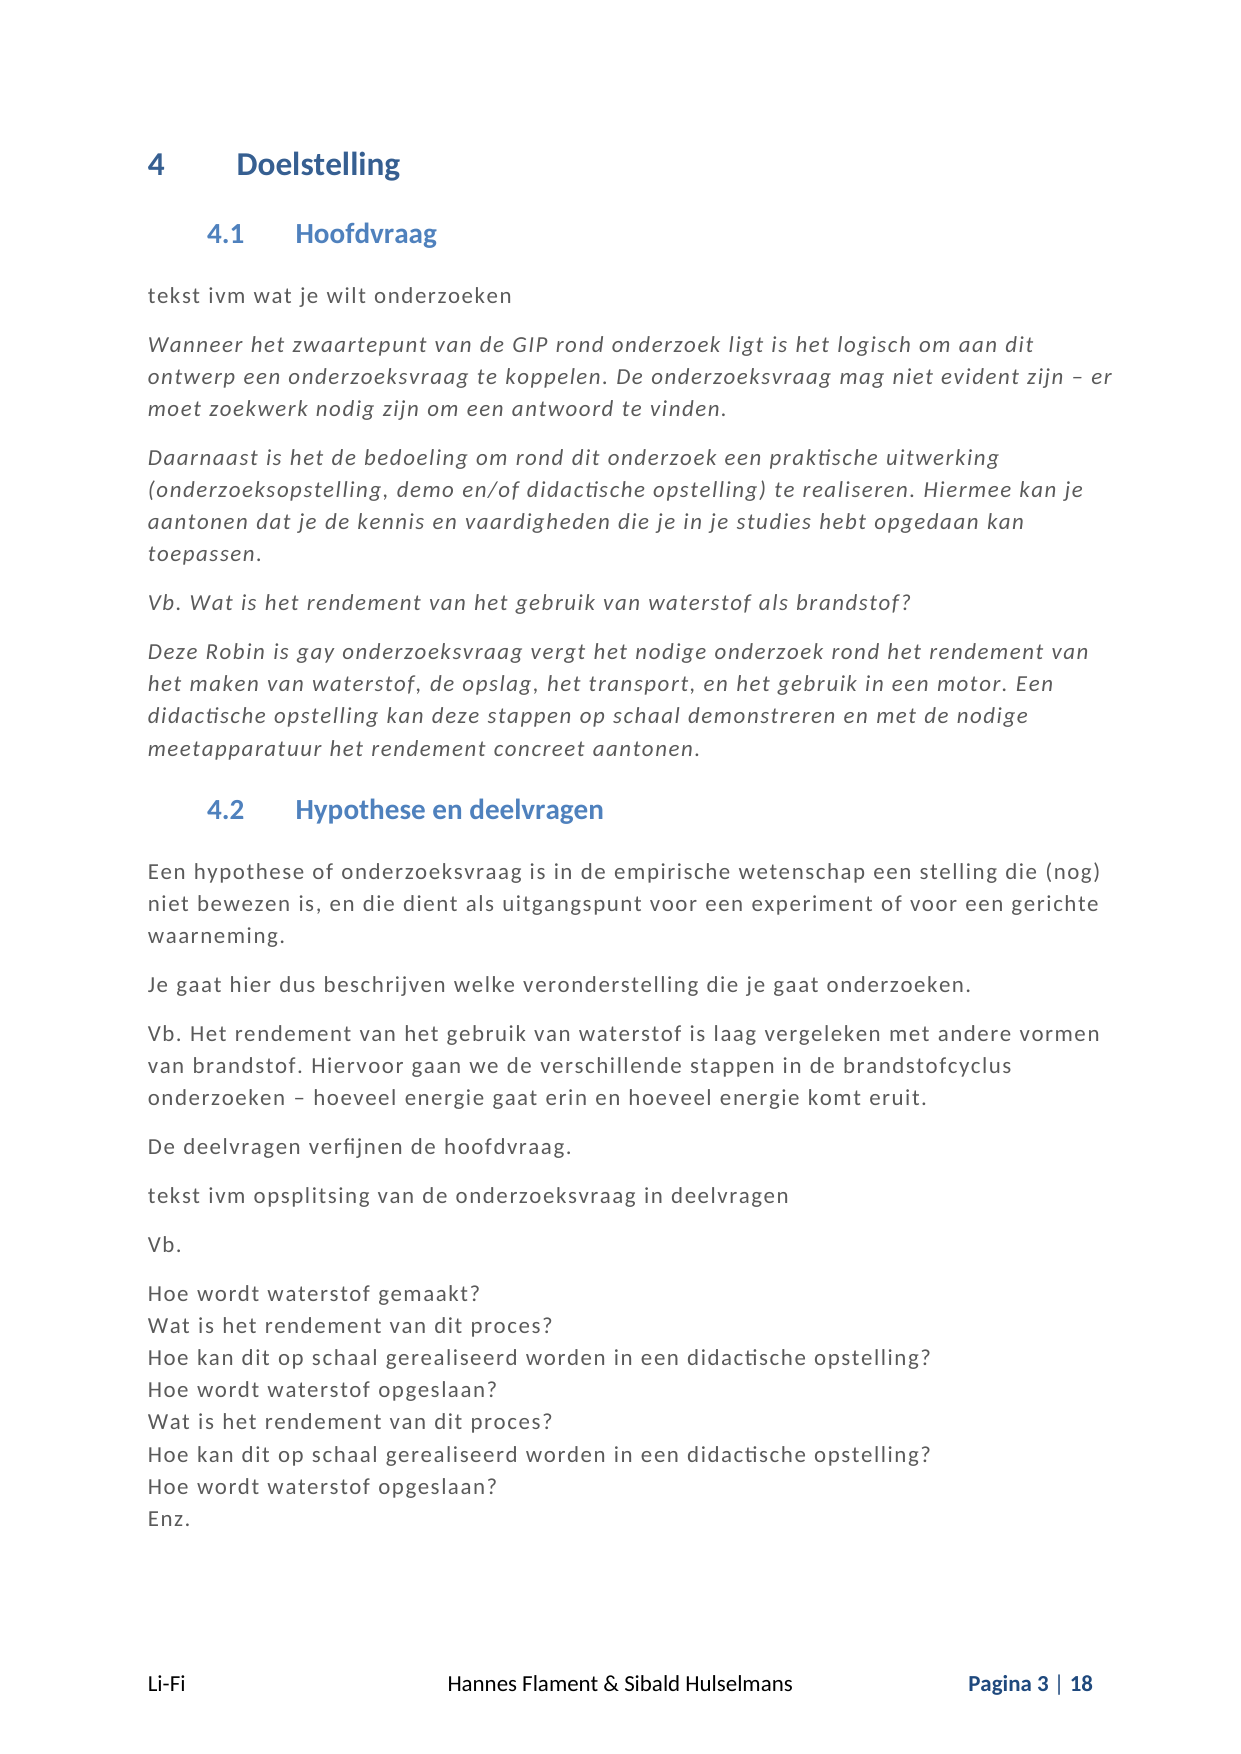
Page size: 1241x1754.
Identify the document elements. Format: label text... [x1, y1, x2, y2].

subtitle De deelvragen verfijnen de hoofdvraag. [148, 1132, 1122, 1160]
subtitle Een hypothese of onderzoeksvraag is in de empirische wetenschap een stelling die (nog) niet bewezen is, en die dient als uitgangspunt voor een experiment of voor een gerichte waarneming. [148, 857, 1122, 949]
subtitle Hoe wordt waterstof gemaakt? Wat is het rendement van dit proces? Hoe kan dit op schaal gerealiseerd worden in een didactische opstelling? Hoe wordt waterstof opgeslaan? Wat is het rendement van dit proces? Hoe kan dit op schaal gerealiseerd worden in een didactische opstelling? Hoe wordt waterstof opgeslaan? Enz. [148, 1279, 1122, 1532]
subtitle tekst ivm wat je wilt onderzoeken [148, 281, 1122, 309]
subtitle Vb. [148, 1230, 1122, 1258]
subtitle Vb. Wat is het rendement van het gebruik van waterstof als brandstof? [148, 588, 1122, 616]
subtitle Je gaat hier dus beschrijven welke veronderstelling die je gaat onderzoeken. [148, 970, 1122, 998]
subtitle Daarnaast is het de bedoeling om rond dit onderzoek een praktische uitwerking (onderzoeksopstelling, demo en/of didactische opstelling) te realiseren. Hiermee kan je aantonen dat je de kennis en vaardigheden die je in je studies hebt opgedaan kan toepassen. [148, 443, 1122, 567]
subtitle Hoofdvraag [207, 215, 1122, 251]
subtitle Doelstelling [148, 143, 1122, 184]
subtitle tekst ivm opsplitsing van de onderzoeksvraag in deelvragen [148, 1181, 1122, 1209]
subtitle Hypothese en deelvragen [207, 791, 1122, 827]
subtitle Deze Robin is gay onderzoeksvraag vergt het nodige onderzoek rond het rendement van het maken van waterstof, de opslag, het transport, en het gebruik in een motor. Een didactische opstelling kan deze stappen op schaal demonstreren en met de nodige meetapparatuur het rendement concreet aantonen. [148, 637, 1122, 762]
subtitle Vb. Het rendement van het gebruik van waterstof is laag vergeleken met andere vormen van brandstof. Hiervoor gaan we de verschillende stappen in de brandstofcyclus onderzoeken – hoeveel energie gaat erin en hoeveel energie komt eruit. [148, 1019, 1122, 1111]
subtitle Wanneer het zwaartepunt van de GIP rond onderzoek ligt is het logisch om aan dit ontwerp een onderzoeksvraag te koppelen. De onderzoeksvraag mag niet evident zijn – er moet zoekwerk nodig zijn om een antwoord te vinden. [148, 330, 1122, 422]
